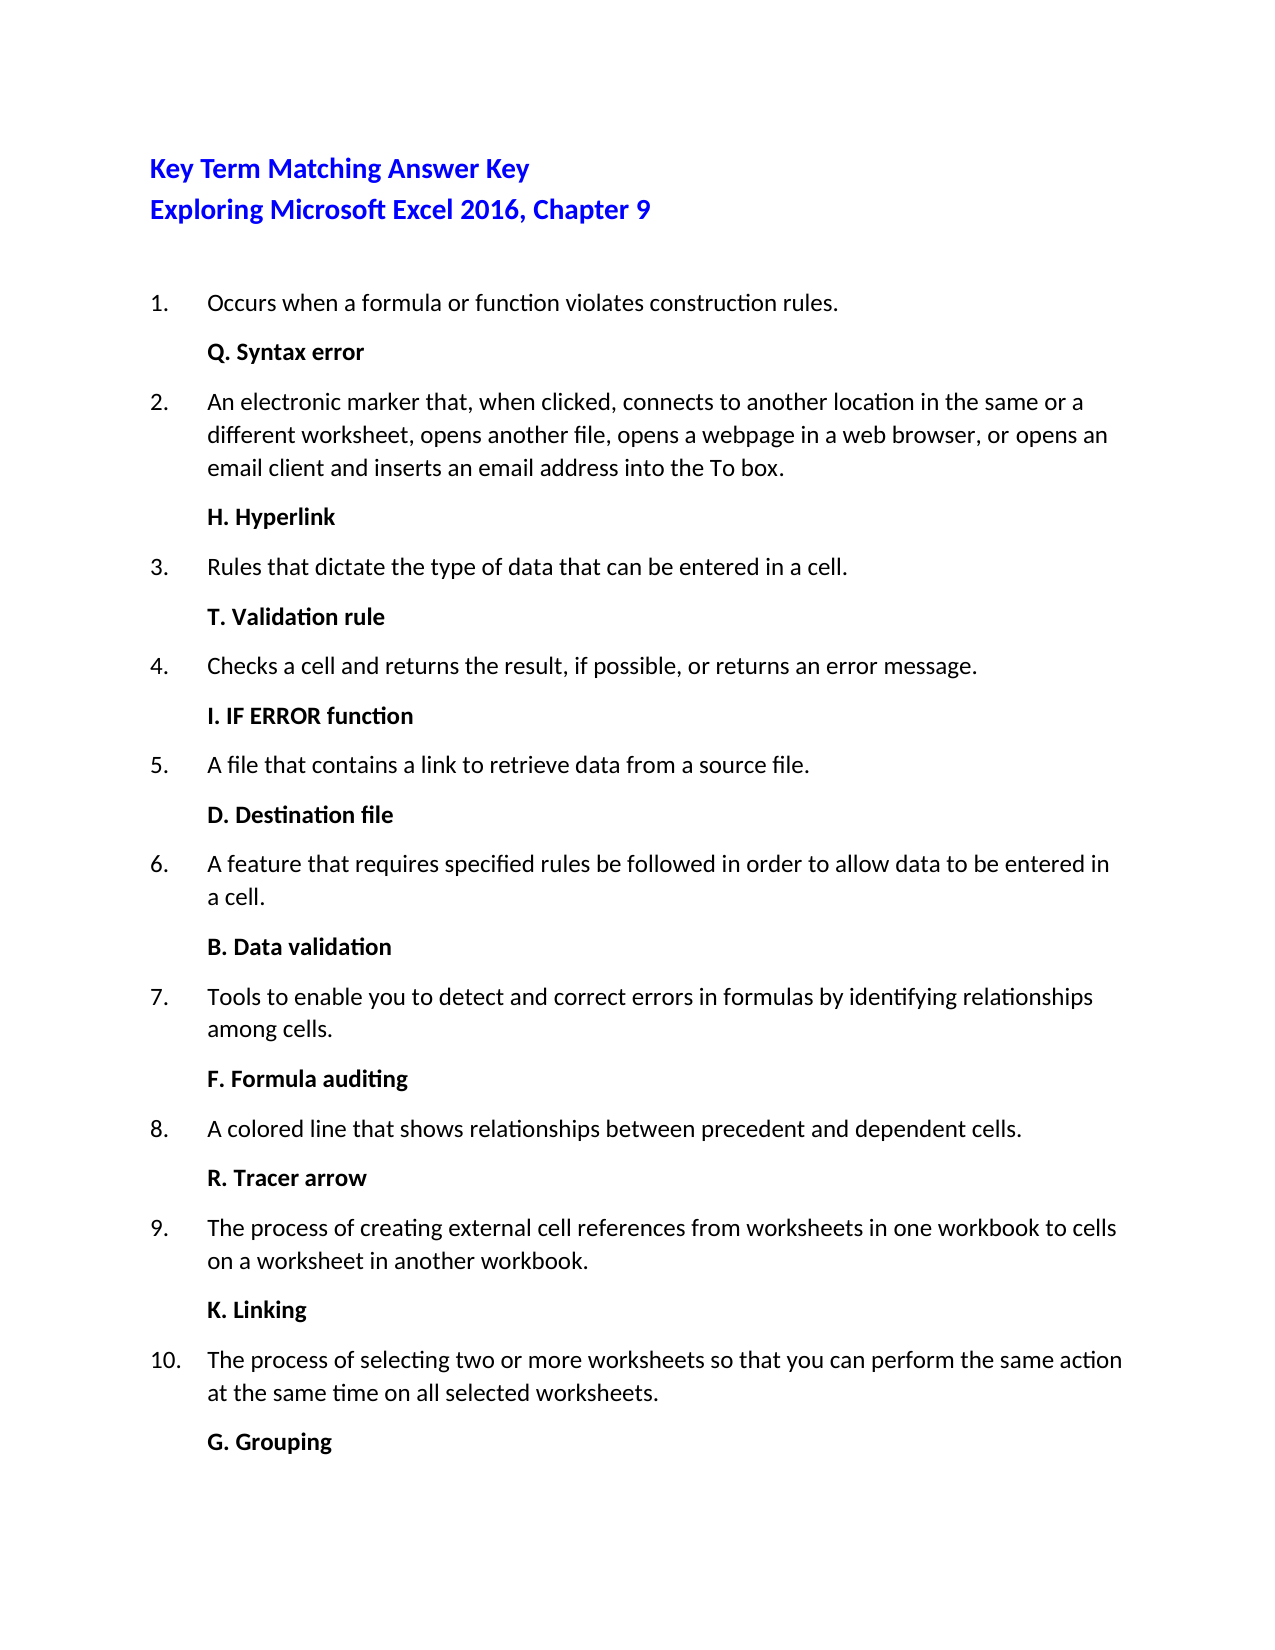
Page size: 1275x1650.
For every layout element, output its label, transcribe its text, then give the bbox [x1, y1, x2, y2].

text 1. Occurs when a formula or function violates construction rules. [150, 287, 1125, 317]
text H. Hyperlink [150, 502, 1125, 532]
text 9. The process of creating external cell references from worksheets in one workbook to cells on a worksheet in another workbook. [150, 1212, 1125, 1275]
text Exploring Microsoft Excel 2016, Chapter 9 [150, 191, 1125, 227]
text D. Destination file [150, 799, 1125, 829]
text B. Data validation [150, 931, 1125, 962]
text Key Term Matching Answer Key [150, 150, 1125, 186]
text 6. A feature that requires specified rules be followed in order to allow data to be entered in a cell. [150, 849, 1125, 912]
text F. Formula auditing [150, 1063, 1125, 1094]
text 2. An electronic marker that, when clicked, connects to another location in the same or a different worksheet, opens another file, opens a webpage in a web browser, or opens an email client and inserts an email address into the To box. [150, 386, 1125, 482]
text Q. Syntax error [150, 337, 1125, 367]
text 10. The process of selecting two or more worksheets so that you can perform the same action at the same time on all selected worksheets. [150, 1344, 1125, 1407]
text G. Grouping [150, 1427, 1125, 1457]
text 5. A file that contains a link to retrieve data from a source file. [150, 749, 1125, 780]
text T. Validation rule [150, 601, 1125, 631]
text 3. Rules that dictate the type of data that can be entered in a cell. [150, 551, 1125, 582]
text 8. A colored line that shows relationships between precedent and dependent cells. [150, 1113, 1125, 1143]
text 4. Checks a cell and returns the result, if possible, or returns an error message. [150, 650, 1125, 681]
text I. IF ERROR function [150, 700, 1125, 730]
text 7. Tools to enable you to detect and correct errors in formulas by identifying relationships among cells. [150, 981, 1125, 1044]
text K. Linking [150, 1294, 1125, 1325]
text R. Tracer arrow [150, 1162, 1125, 1193]
